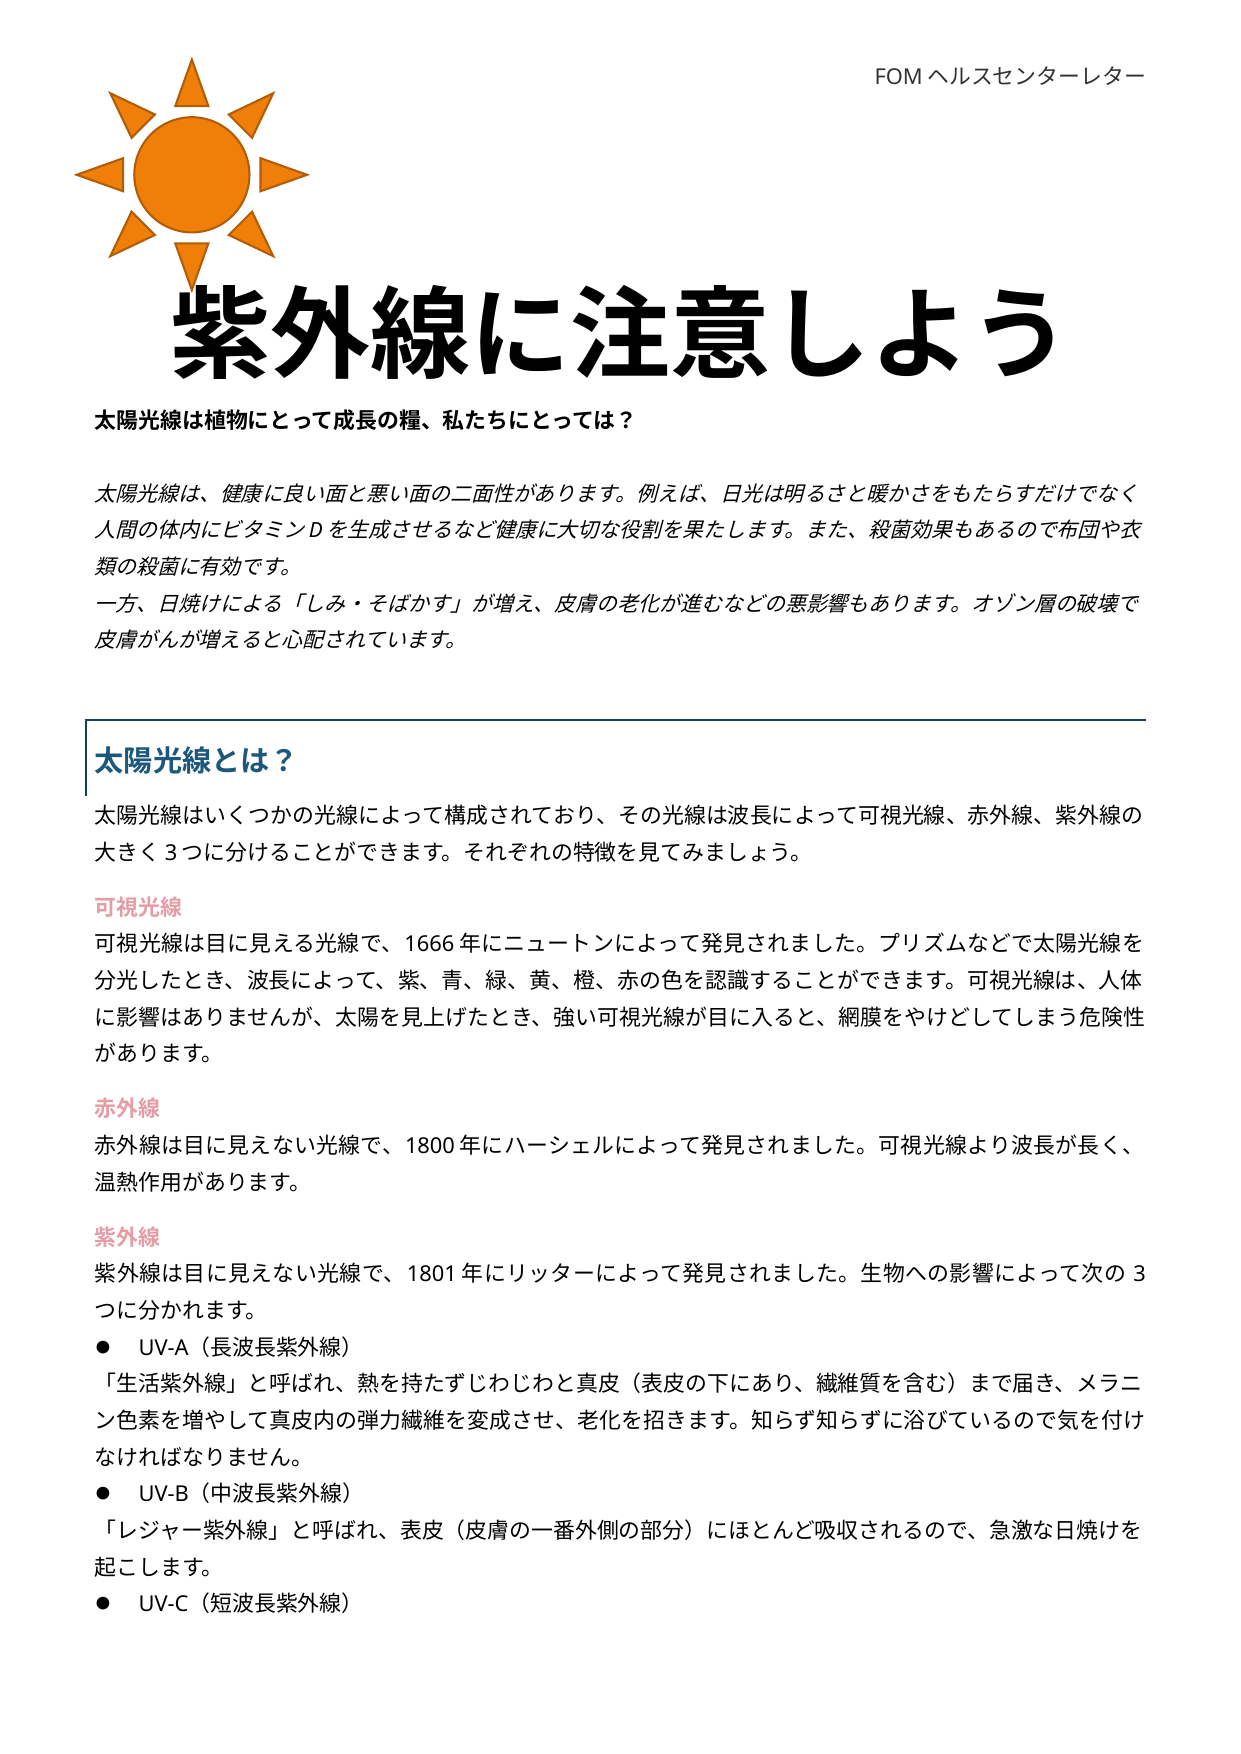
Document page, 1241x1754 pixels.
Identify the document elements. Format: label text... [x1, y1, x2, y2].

text 紫外線に注意しよう [94, 254, 1146, 400]
subtitle 太陽光線とは？ [87, 721, 1146, 796]
subtitle 可視光線 [94, 887, 1146, 924]
list UV-C（短波長紫外線） [94, 1584, 1146, 1621]
text 太陽光線は、健康に良い面と悪い面の二面性があります。例えば、日光は明るさと暖かさをもたらすだけでなく、人間の体内にビタミンDを生成させるなど健康に大切な役割を果たします。また、殺菌効果もあるので布団や衣類の殺菌に有効です。 [94, 474, 1146, 584]
list UV-B（中波長紫外線） [94, 1474, 1146, 1511]
text 太陽光線はいくつかの光線によって構成されており、その光線は波長によって可視光線、赤外線、紫外線の大きく3つに分けることができます。それぞれの特徴を見てみましょう。 [94, 796, 1146, 869]
subtitle 紫外線 [94, 1217, 1146, 1254]
text 「レジャー紫外線」と呼ばれ、表皮（皮膚の一番外側の部分）にほとんど吸収されるので、急激な日焼けを起こします。 [94, 1511, 1146, 1584]
list UV-A（長波長紫外線） [94, 1327, 1146, 1364]
text 可視光線は目に見える光線で、1666年にニュートンによって発見されました。プリズムなどで太陽光線を分光したとき、波長によって、紫、青、緑、黄、橙、赤の色を認識することができます。可視光線は、人体に影響はありませんが、太陽を見上げたとき、強い可視光線が目に入ると、網膜をやけどしてしまう危険性があります。 [94, 924, 1146, 1071]
text 一方、日焼けによる「しみ・そばかす」が増え、皮膚の老化が進むなどの悪影響もあります。オゾン層の破壊で皮膚がんが増えると心配されています。 [94, 584, 1146, 657]
text 赤外線は目に見えない光線で、1800年にハーシェルによって発見されました。可視光線より波長が長く、温熱作用があります。 [94, 1126, 1146, 1199]
text 「生活紫外線」と呼ばれ、熱を持たずじわじわと真皮（表皮の下にあり、繊維質を含む）まで届き、メラニン色素を増やして真皮内の弾力繊維を変成させ、老化を招きます。知らず知らずに浴びているので気を付けなければなりません。 [94, 1364, 1146, 1474]
subtitle 赤外線 [94, 1089, 1146, 1126]
text 太陽光線は植物にとって成長の糧、私たちにとっては？ [94, 400, 1146, 437]
text 紫外線は目に見えない光線で、1801年にリッターによって発見されました。生物への影響によって次の3つに分かれます。 [94, 1254, 1146, 1327]
